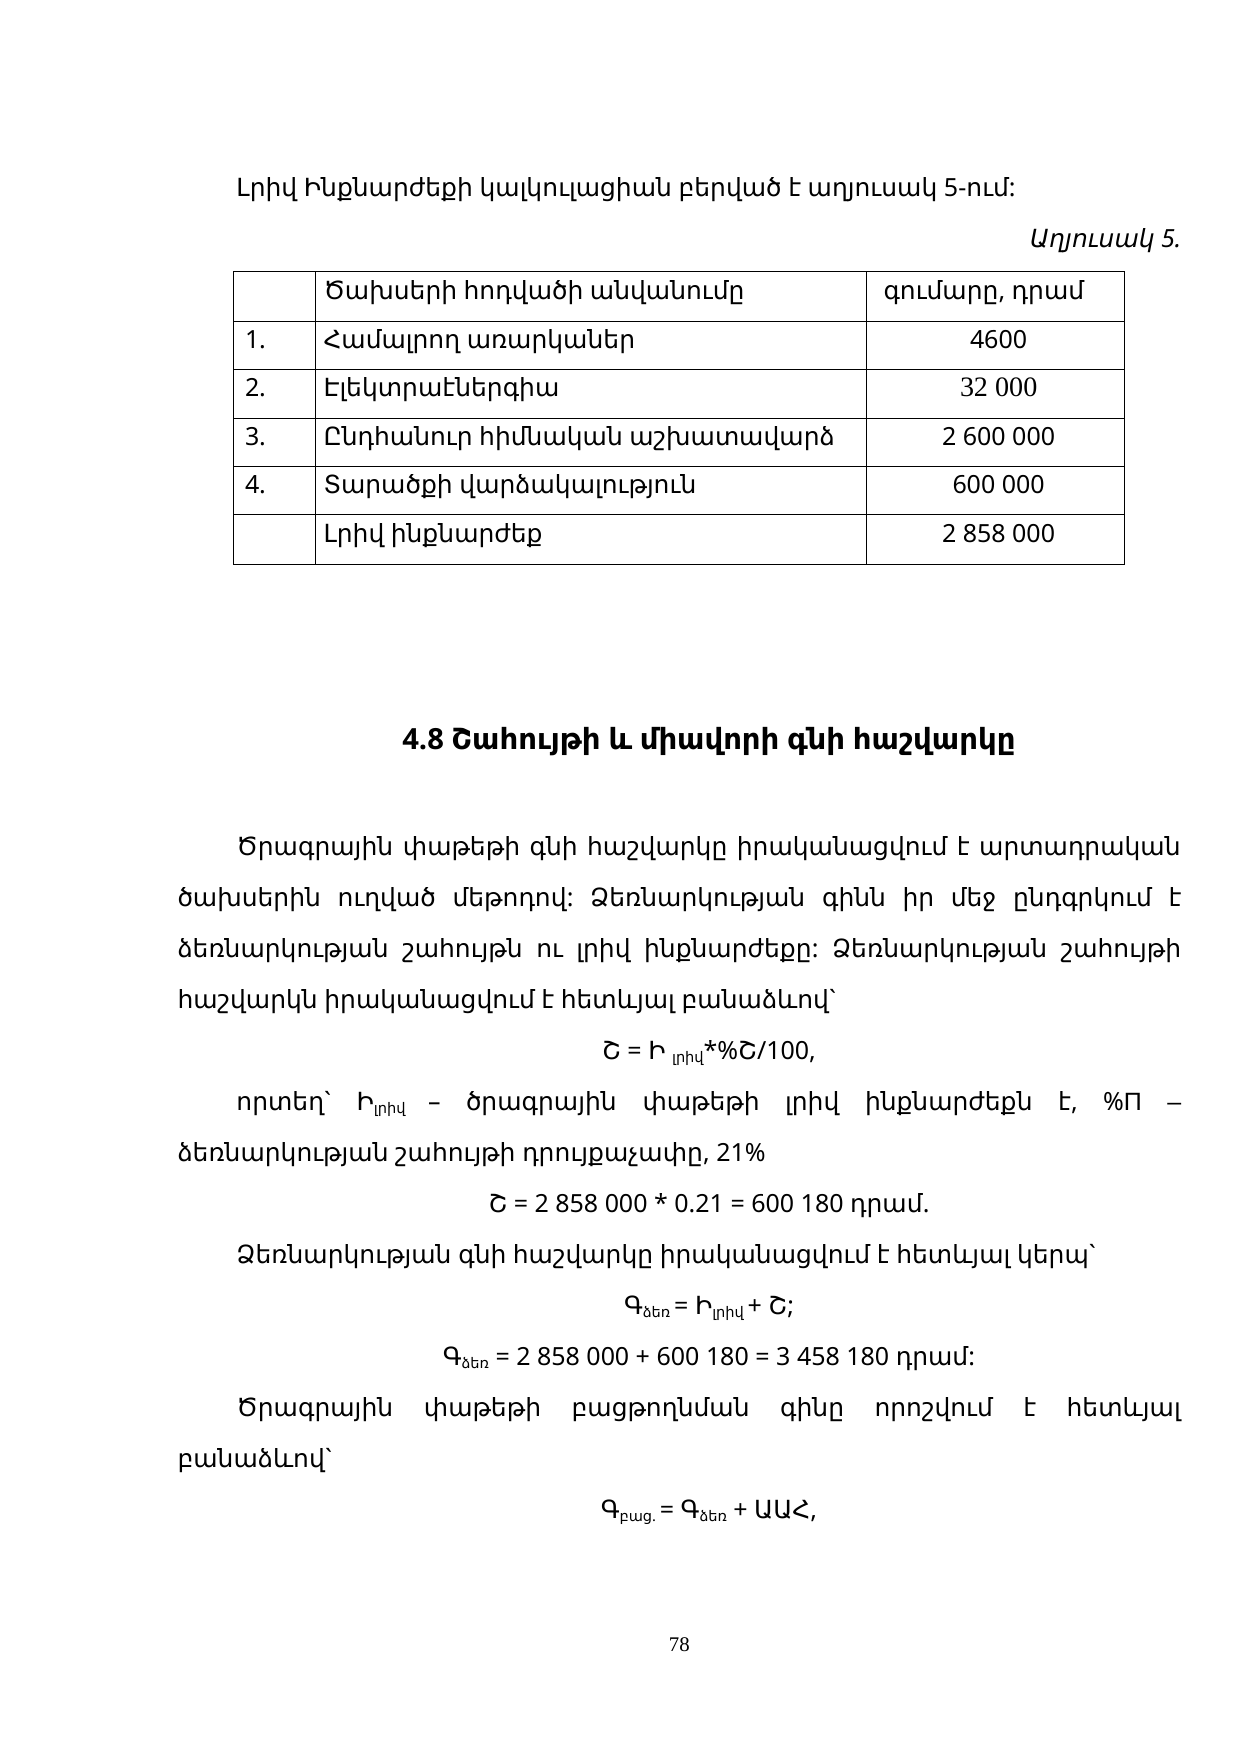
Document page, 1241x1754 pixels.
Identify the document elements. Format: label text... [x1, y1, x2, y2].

table_cell [234, 515, 315, 564]
text Ծրագրային փաթեթի գնի հաշվարկը իրականացվում է արտադրական ծախսերին ուղված մեթոդով: Ձեռնարկության գինն իր մեջ ընդգրկում է ձեռնարկության շահույթն ու լրիվ ինքնարժեքը: Ձեռնարկության շահույթի հաշվարկն իրականացվում է հետևյալ բանաձևով` [177, 828, 1181, 1016]
table_cell 2 600 000 [867, 419, 1124, 466]
table_cell 1. [234, 322, 315, 369]
table_cell 4. [234, 467, 315, 514]
table_cell Լրիվ ինքնարժեք [316, 515, 866, 564]
table_cell 3. [234, 419, 315, 466]
table_cell 32 000 [867, 370, 1124, 417]
table_cell 4600 [867, 322, 1124, 369]
table_header Ծախսերի հոդվածի անվանումը [316, 272, 866, 321]
text Գձեռ = 2 858 000 + 600 180 = 3 458 180 դրամ: [177, 1339, 1181, 1373]
table_cell 2 858 000 [867, 515, 1124, 564]
table_cell 2. [234, 370, 315, 417]
table_cell Էլեկտրաէներգիա [316, 370, 866, 417]
table_header գումարը, դրամ [867, 272, 1124, 321]
text Շ = 2 858 000 * 0.21 = 600 180 դրամ. [177, 1186, 1181, 1220]
table_header [234, 272, 315, 321]
table_cell Համալրող առարկաներ [316, 322, 866, 369]
text Ծրագրային փաթեթի բացթողնման գինը որոշվում է հետևյալ բանաձևով` [177, 1390, 1181, 1475]
table_cell Տարածքի վարձակալություն [316, 467, 866, 514]
text Գձեռ = Իլրիվ + Շ; [177, 1288, 1181, 1322]
text Լրիվ Ինքնարժեքի կալկուլացիան բերված է աղյուսակ 5-ում: [177, 169, 1181, 203]
table_cell 600 000 [867, 467, 1124, 514]
text որտեղ` Իլրիվ – ծրագրային փաթեթի լրիվ ինքնարժեքն է, %П – ձեռնարկության շահույթի դրույքաչափը, 21% [177, 1084, 1181, 1169]
text Շ = Ի լրիվ*%Շ/100, [177, 1033, 1181, 1067]
table_cell Ընդհանուր հիմնական աշխատավարձ [316, 419, 866, 466]
text 4.8 Շահույթի և միավորի գնի հաշվարկը [177, 718, 1181, 758]
text Ձեռնարկության գնի հաշվարկը իրականացվում է հետևյալ կերպ` [177, 1237, 1181, 1271]
text Գբաց. = Գձեռ + ԱԱՀ, [177, 1492, 1181, 1526]
text Աղյուսակ 5. [177, 220, 1181, 254]
